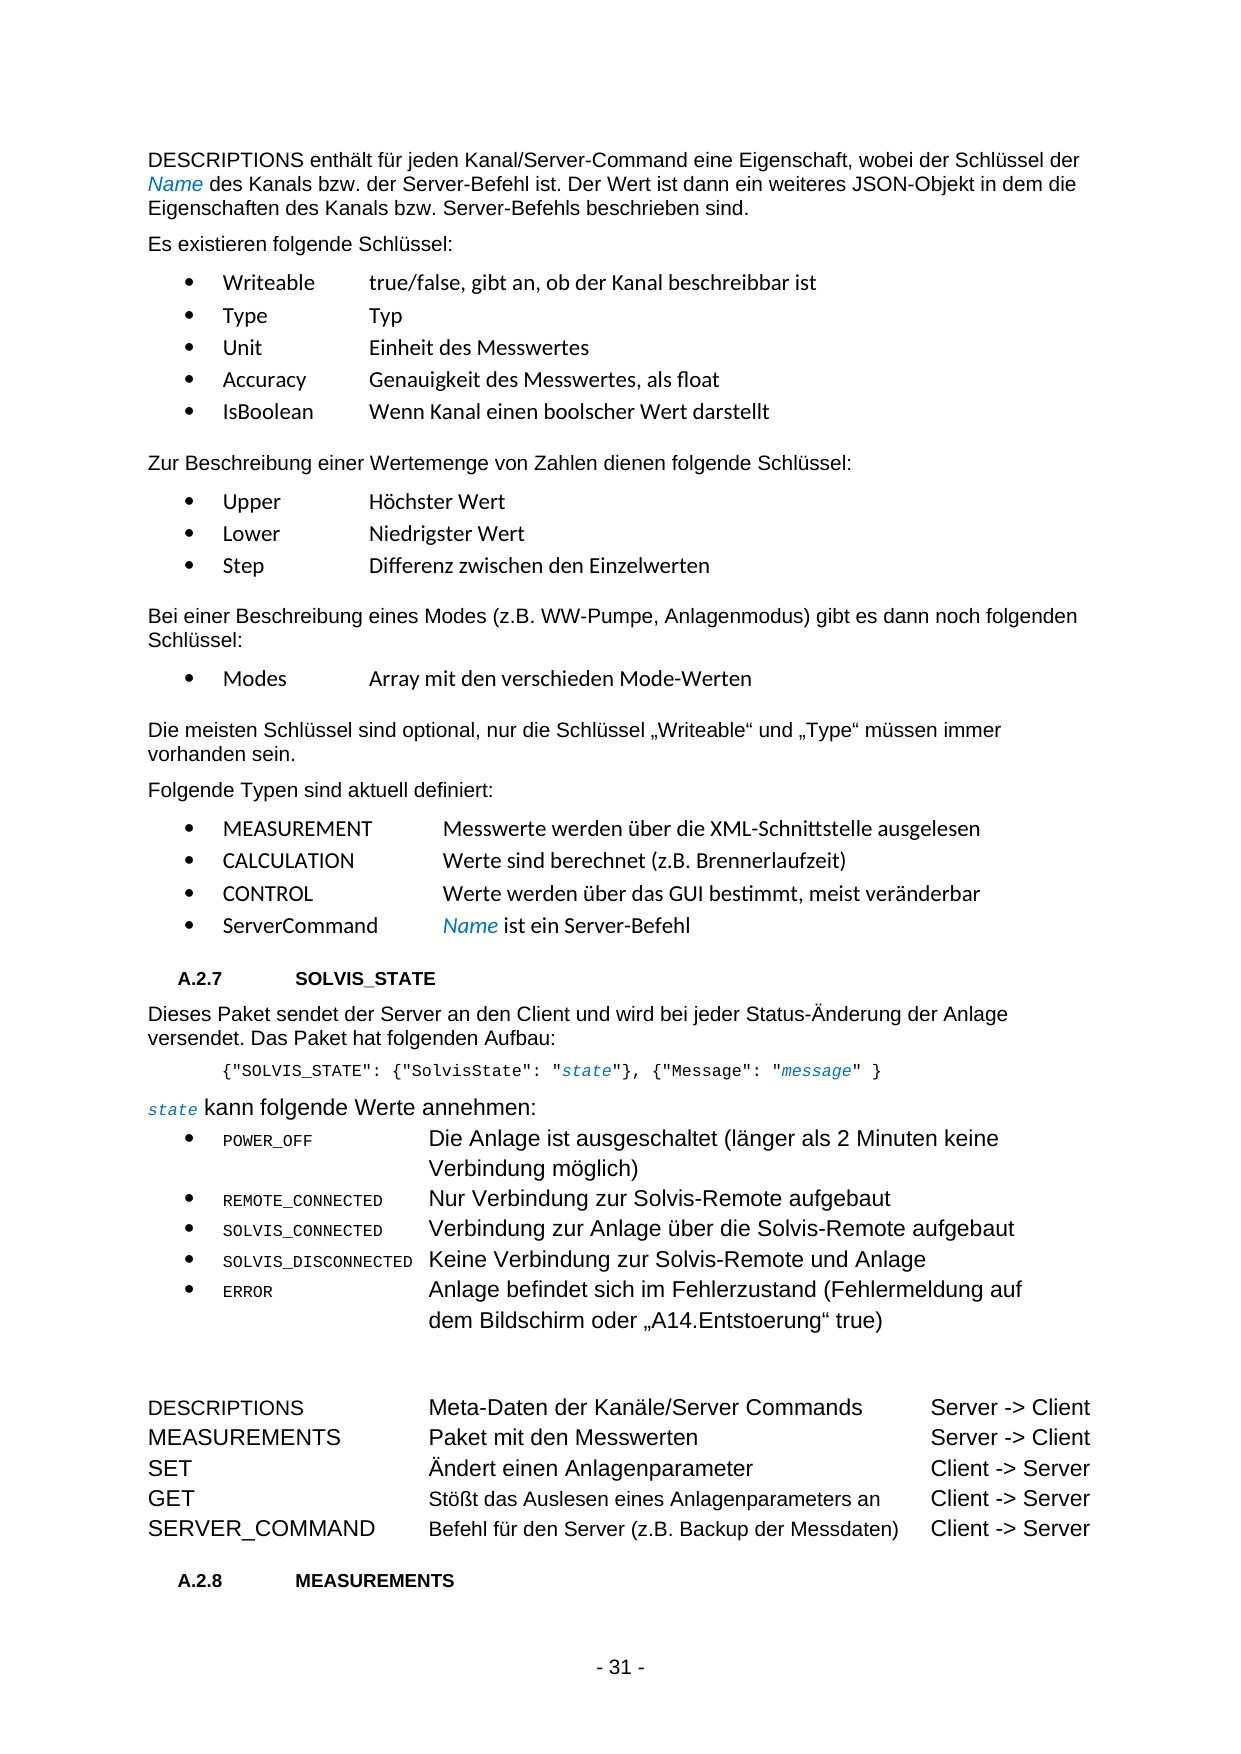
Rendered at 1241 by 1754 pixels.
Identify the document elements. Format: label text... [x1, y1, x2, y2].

list Accuracy Genauigkeit des Messwertes, als float [185, 365, 1092, 393]
text Bei einer Beschreibung eines Modes (z.B. WW-Pumpe, Anlagenmodus) gibt es dann noch folgenden Schlüssel: [148, 604, 1092, 652]
text Folgende Typen sind aktuell definiert: [148, 778, 1092, 802]
list ServerCommand Name ist ein Server-Befehl [185, 911, 1092, 939]
list Type Typ [185, 301, 1092, 329]
list SERVER_COMMAND Befehl für den Server (z.B. Backup der Messdaten) Client -> Server [148, 1515, 1092, 1541]
list IsBoolean Wenn Kanal einen boolscher Wert darstellt [185, 397, 1092, 425]
list Writeable true/false, gibt an, ob der Kanal beschreibbar ist [185, 268, 1092, 297]
list POWER_OFF Die Anlage ist ausgeschaltet (länger als 2 Minuten keine Verbindung möglich) [185, 1124, 1092, 1181]
list MEASUREMENT Messwerte werden über die XML-Schnittstelle ausgelesen [185, 814, 1092, 842]
text Dieses Paket sendet der Server an den Client und wird bei jeder Status-Änderung der Anlage versendet. Das Paket hat folgenden Aufbau: [148, 1002, 1092, 1050]
list REMOTE_CONNECTED Nur Verbindung zur Solvis-Remote aufgebaut [185, 1185, 1092, 1211]
list MEASUREMENTS Paket mit den Messwerten Server -> Client [148, 1424, 1092, 1451]
text Zur Beschreibung einer Wertemenge von Zahlen dienen folgende Schlüssel: [148, 450, 1092, 474]
text Die meisten Schlüssel sind optional, nur die Schlüssel „Writeable“ und „Type“ müssen immer vorhanden sein. [148, 718, 1092, 766]
list Modes Array mit den verschieden Mode-Werten [185, 664, 1092, 693]
list DESCRIPTIONS Meta-Daten der Kanäle/Server Commands Server -> Client [148, 1394, 1092, 1420]
list state kann folgende Werte annehmen: [148, 1094, 1092, 1121]
text {"SOLVIS_STATE": {"SolvisState": "state"}, {"Message": "message" } [222, 1063, 1092, 1082]
list Unit Einheit des Messwertes [185, 333, 1092, 361]
list Upper Höchster Wert [185, 487, 1092, 515]
list CONTROL Werte werden über das GUI bestimmt, meist veränderbar [185, 879, 1092, 907]
list Step Differenz zwischen den Einzelwerten [185, 551, 1092, 579]
subtitle MEASUREMENTS [177, 1570, 1092, 1592]
list SET Ändert einen Anlagenparameter Client -> Server [148, 1454, 1092, 1481]
subtitle SOLVIS_STATE [177, 968, 1092, 990]
list SOLVIS_CONNECTED Verbindung zur Anlage über die Solvis-Remote aufgebaut [185, 1215, 1092, 1242]
list SOLVIS_DISCONNECTED Keine Verbindung zur Solvis-Remote und Anlage [185, 1246, 1092, 1272]
list ERROR Anlage befindet sich im Fehlerzustand (Fehlermeldung auf dem Bildschirm oder „A14.Entstoerung“ true) [185, 1276, 1092, 1333]
list CALCULATION Werte sind berechnet (z.B. Brennerlaufzeit) [185, 847, 1092, 875]
list GET Stößt das Auslesen eines Anlagenparameters an Client -> Server [148, 1485, 1092, 1511]
text DESCRIPTIONS enthält für jeden Kanal/Server-Command eine Eigenschaft, wobei der Schlüssel der Name des Kanals bzw. der Server-Befehl ist. Der Wert ist dann ein weiteres JSON-Objekt in dem die Eigenschaften des Kanals bzw. Server-Befehls beschrieben sind. [148, 148, 1092, 219]
text Es existieren folgende Schlüssel: [148, 232, 1092, 256]
list Lower Niedrigster Wert [185, 519, 1092, 547]
